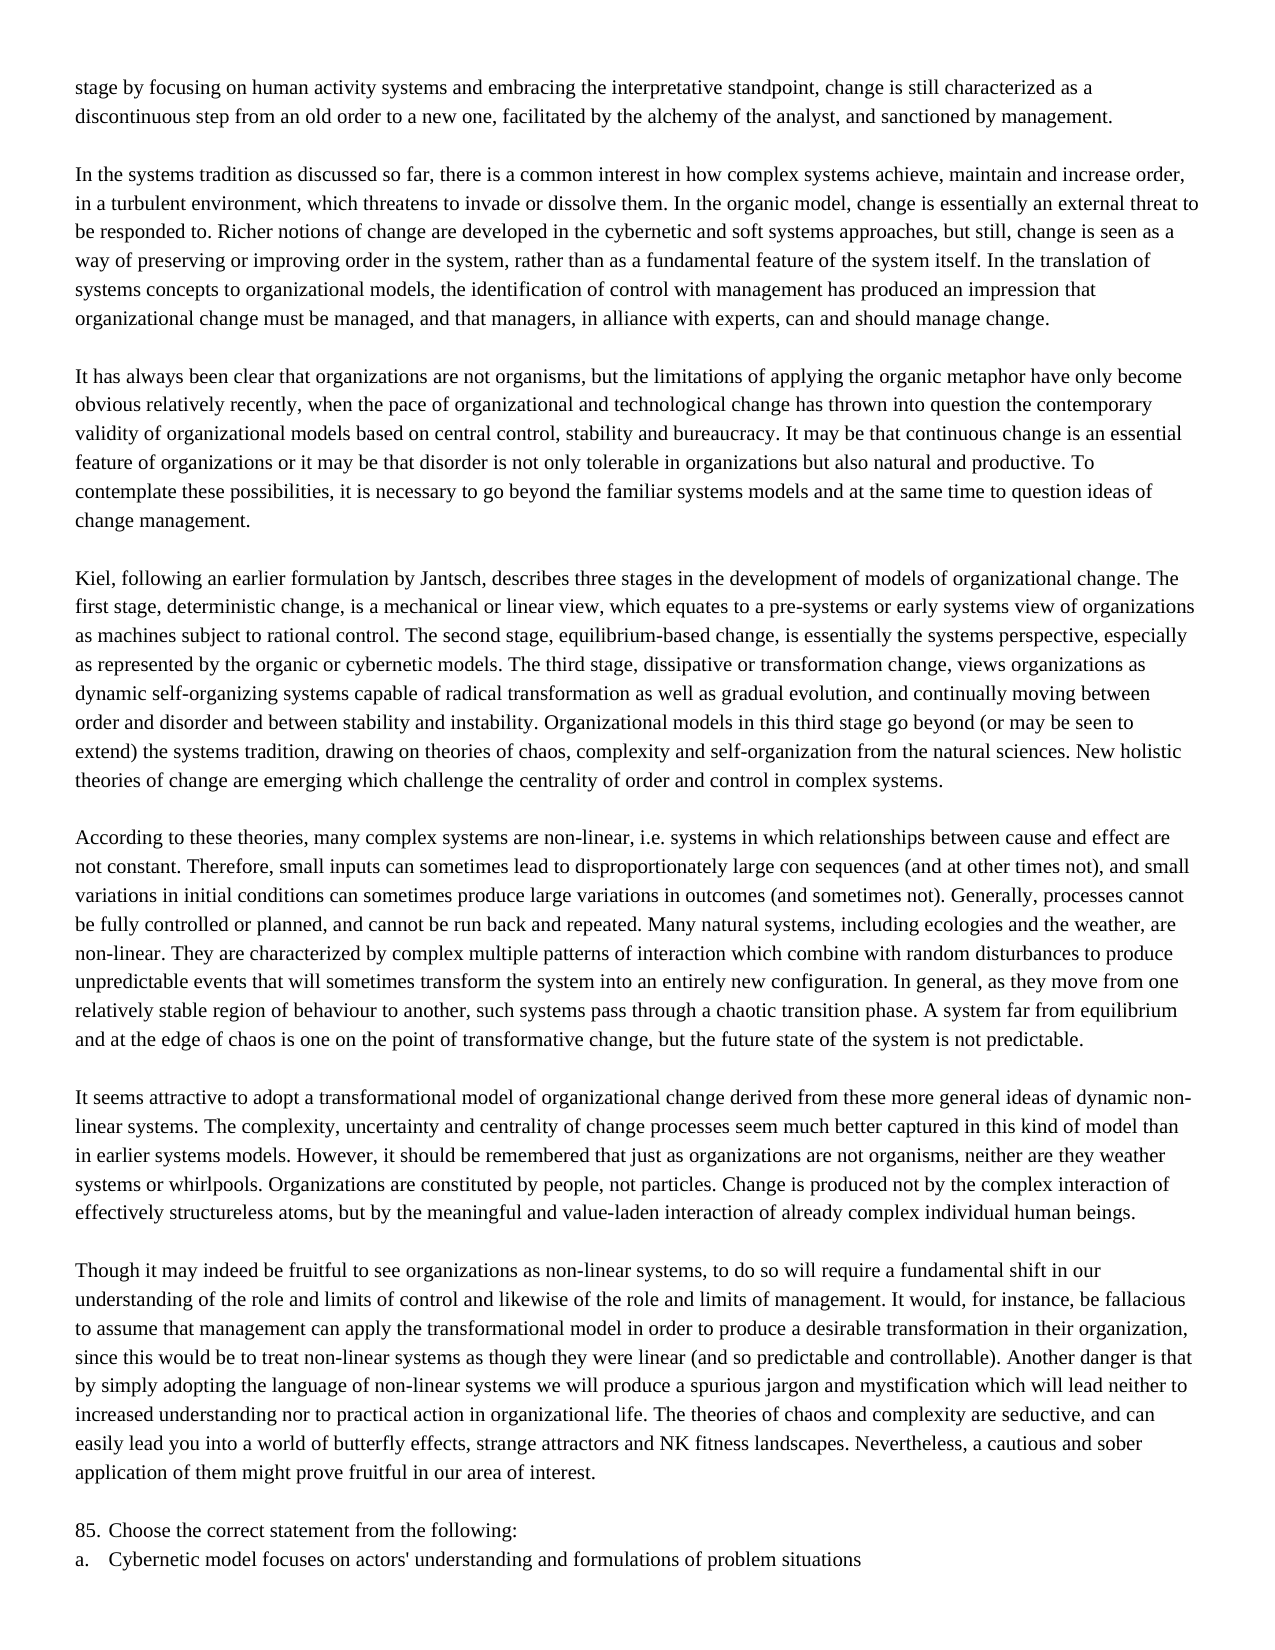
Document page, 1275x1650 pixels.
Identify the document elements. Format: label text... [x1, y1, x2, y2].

text It has always been clear that organizations are not organisms, but the limitations of applying the organic metaphor have only become obvious relatively recently, when the pace of organizational and technological change has thrown into question the contemporary validity of organizational models based on central control, stability and bureaucracy. It may be that continuous change is an essential feature of organizations or it may be that disorder is not only tolerable in organizations but also natural and productive. To contemplate these possibilities, it is necessary to go beyond the familiar systems models and at the same time to question ideas of change management. [75, 363, 1200, 532]
text It seems attractive to adopt a transformational model of organizational change derived from these more general ideas of dynamic non-linear systems. The complexity, uncertainty and centrality of change processes seem much better captured in this kind of model than in earlier systems models. However, it should be remembered that just as organizations are not organisms, neither are they weather systems or whirlpools. Organizations are constituted by people, not particles. Change is produced not by the complex interaction of effectively structureless atoms, but by the meaningful and value-laden interaction of already complex individual human beings. [75, 1085, 1200, 1224]
text In the systems tradition as discussed so far, there is a common interest in how complex systems achieve, maintain and increase order, in a turbulent environment, which threatens to invade or dissolve them. In the organic model, change is essentially an external threat to be responded to. Richer notions of change are developed in the cybernetic and soft systems approaches, but still, change is seen as a way of preserving or improving order in the system, rather than as a fundamental feature of the system itself. In the translation of systems concepts to organizational models, the identification of control with management has produced an impression that organizational change must be managed, and that managers, in alliance with experts, can and should manage change. [75, 162, 1200, 330]
text Kiel, following an earlier formulation by Jantsch, describes three stages in the development of models of organizational change. The first stage, deterministic change, is a mechanical or linear view, which equates to a pre-systems or early systems view of organizations as machines subject to rational control. The second stage, equilibrium-based change, is essentially the systems perspective, especially as represented by the organic or cybernetic models. The third stage, dissipative or transformation change, views organizations as dynamic self-organizing systems capable of radical transformation as well as gradual evolution, and continually moving between order and disorder and between stability and instability. Organizational models in this third stage go beyond (or may be seen to extend) the systems tradition, drawing on theories of chaos, complexity and self-organization from the natural sciences. New holistic theories of change are emerging which challenge the centrality of order and control in complex systems. [75, 566, 1200, 792]
text 85. Choose the correct statement from the following: [75, 1518, 1200, 1542]
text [75, 75, 1200, 128]
text Though it may indeed be fruitful to see organizations as non-linear systems, to do so will require a fundamental shift in our understanding of the role and limits of control and likewise of the role and limits of management. It would, for instance, be fallacious to assume that management can apply the transformational model in order to produce a desirable transformation in their organization, since this would be to treat non-linear systems as though they were linear (and so predictable and controllable). Another danger is that by simply adopting the language of non-linear systems we will produce a spurious jargon and mystification which will lead neither to increased understanding nor to practical action in organizational life. The theories of chaos and complexity are seductive, and can easily lead you into a world of butterfly effects, strange attractors and NK fitness landscapes. Nevertheless, a cautious and sober application of them might prove fruitful in our area of interest. [75, 1258, 1200, 1484]
text a. Cybernetic model focuses on actors' understanding and formulations of problem situations [75, 1547, 1200, 1571]
text According to these theories, many complex systems are non-linear, i.e. systems in which relationships between cause and effect are not constant. Therefore, small inputs can sometimes lead to disproportionately large con sequences (and at other times not), and small variations in initial conditions can sometimes produce large variations in outcomes (and sometimes not). Generally, processes cannot be fully controlled or planned, and cannot be run back and repeated. Many natural systems, including ecologies and the weather, are non-linear. They are characterized by complex multiple patterns of interaction which combine with random disturbances to produce unpredictable events that will sometimes transform the system into an entirely new configuration. In general, as they move from one relatively stable region of behaviour to another, such systems pass through a chaotic transition phase. A system far from equilibrium and at the edge of chaos is one on the point of transformative change, but the future state of the system is not predictable. [75, 825, 1200, 1051]
